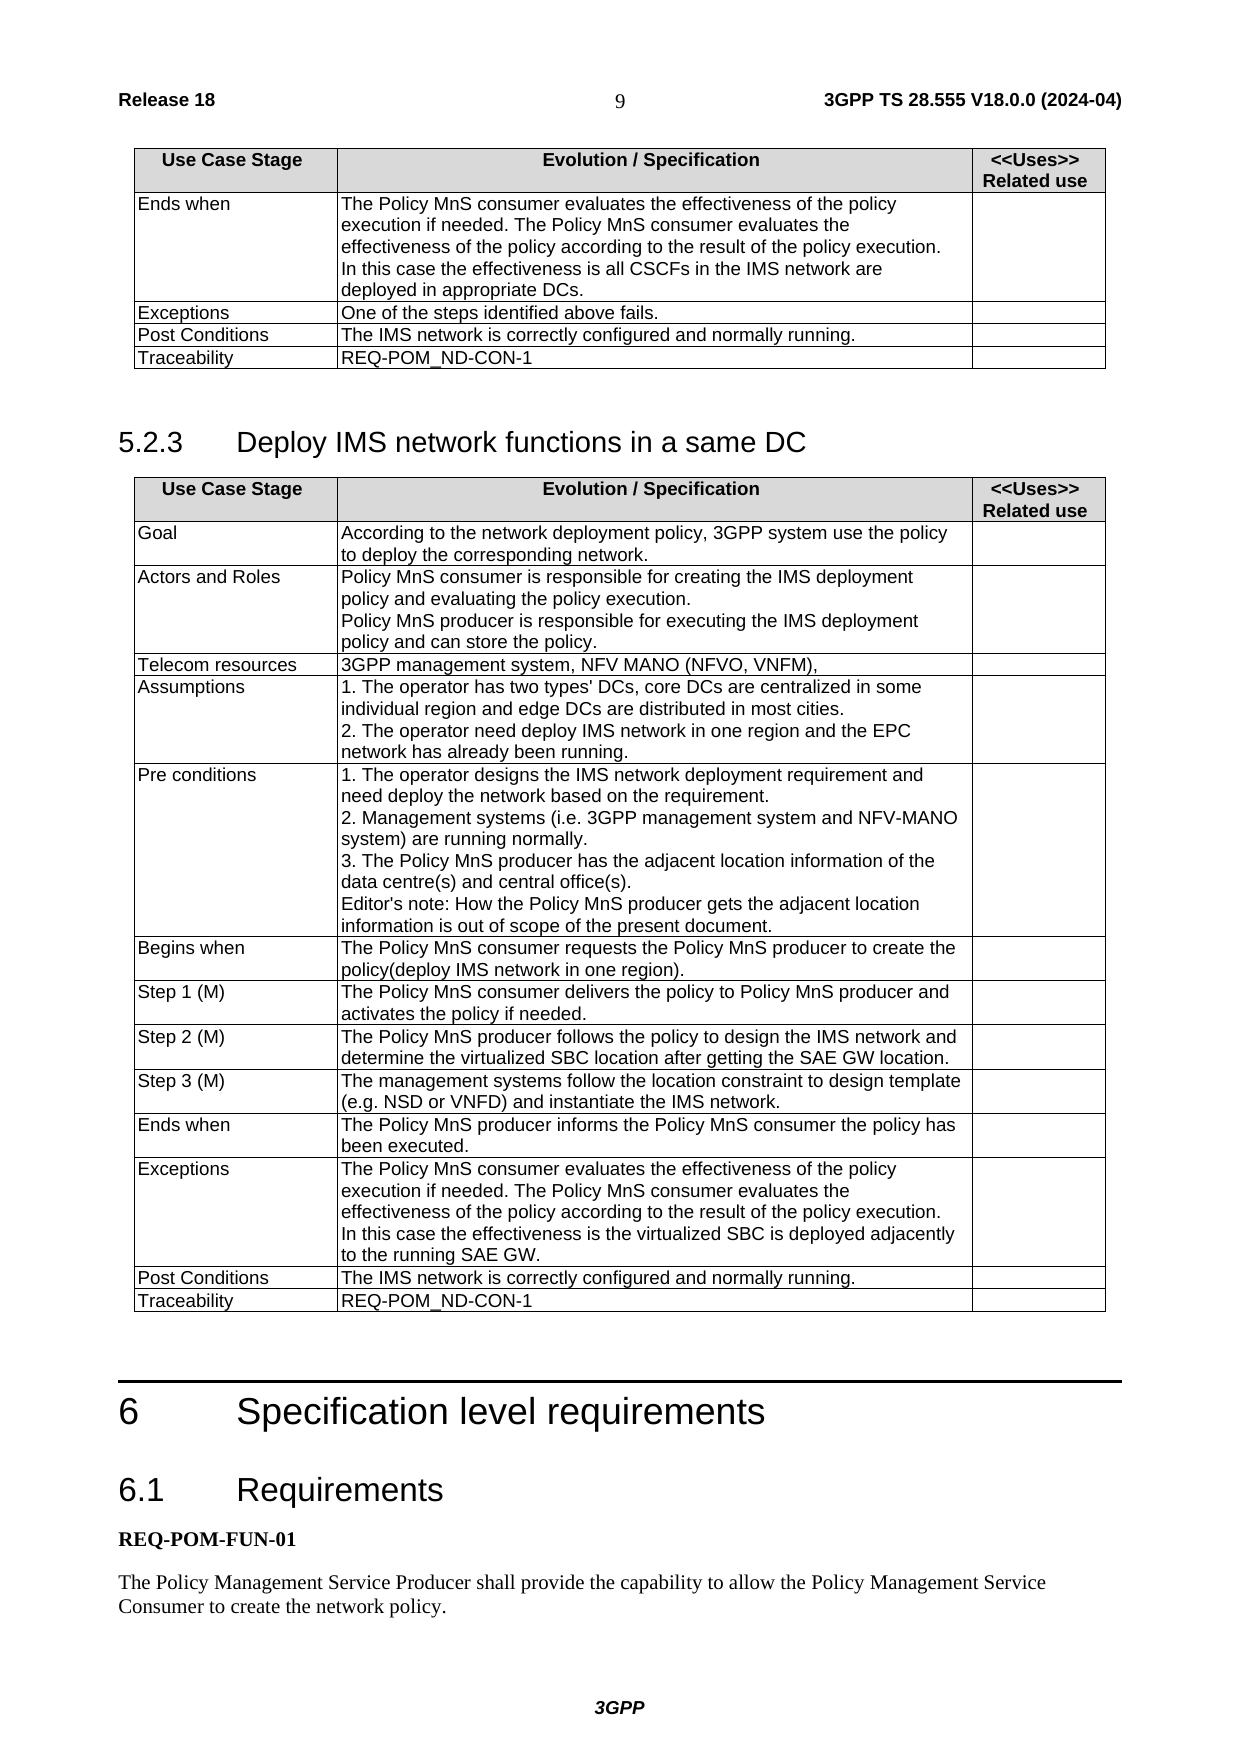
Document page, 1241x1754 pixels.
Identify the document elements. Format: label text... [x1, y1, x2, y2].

table_cell REQ-POM_ND-CON-1 [338, 1289, 972, 1311]
table_cell According to the network deployment policy, 3GPP system use the policy to deploy the corresponding network. [338, 522, 972, 565]
table_cell [973, 193, 1105, 301]
table_cell Ends when [135, 1114, 337, 1157]
table_header Evolution / Specification [338, 149, 972, 192]
table_cell The Policy MnS consumer evaluates the effectiveness of the policy execution if needed. The Policy MnS consumer evaluates the effectiveness of the policy according to the result of the policy execution. In this case the effectiveness is the virtualized SBC is deployed adjacently to the running SAE GW. [338, 1158, 972, 1266]
table_cell [973, 566, 1105, 653]
table_cell Post Conditions [135, 1267, 337, 1288]
table_header Use Case Stage [135, 149, 337, 192]
table_cell [973, 676, 1105, 762]
table_cell Exceptions [135, 1158, 337, 1266]
table_cell [973, 1158, 1105, 1266]
table_cell Exceptions [135, 302, 337, 323]
table_cell The Policy MnS producer follows the policy to design the IMS network and determine the virtualized SBC location after getting the SAE GW location. [338, 1025, 972, 1068]
table_cell [973, 1070, 1105, 1113]
table_cell The Policy MnS consumer requests the Policy MnS producer to create the policy(deploy IMS network in one region). [338, 937, 972, 980]
table_cell [973, 302, 1105, 323]
table_cell Step 2 (M) [135, 1025, 337, 1068]
table_cell [973, 522, 1105, 565]
table_cell [973, 1267, 1105, 1288]
table_cell [973, 1114, 1105, 1157]
text REQ-POM-FUN-01 [118, 1527, 1122, 1551]
table_cell [973, 1289, 1105, 1311]
table_cell 1. The operator designs the IMS network deployment requirement and need deploy the network based on the requirement. 2. Management systems (i.e. 3GPP management system and NFV-MANO system) are running normally. 3. The Policy MnS producer has the adjacent location information of the data centre(s) and central office(s). Editor's note: How the Policy MnS producer gets the adjacent location information is out of scope of the present document. [338, 764, 972, 936]
table_cell [973, 981, 1105, 1024]
table_cell Begins when [135, 937, 337, 980]
table_cell Step 3 (M) [135, 1070, 337, 1113]
table_header <<Uses>> Related use [973, 149, 1105, 192]
table_cell REQ-POM_ND-CON-1 [338, 347, 972, 368]
table_cell Actors and Roles [135, 566, 337, 653]
table_header Evolution / Specification [338, 478, 972, 521]
table_cell [973, 324, 1105, 346]
text The Policy Management Service Producer shall provide the capability to allow the Policy Management Service Consumer to create the network policy. [118, 1570, 1122, 1618]
table_cell Ends when [135, 193, 337, 301]
table_cell The Policy MnS producer informs the Policy MnS consumer the policy has been executed. [338, 1114, 972, 1157]
table_cell [973, 347, 1105, 368]
table_cell Pre conditions [135, 764, 337, 936]
subtitle 6.1 Requirements [118, 1470, 1122, 1508]
subtitle 5.2.3 Deploy IMS network functions in a same DC [118, 425, 1122, 458]
table_cell [973, 764, 1105, 936]
table_cell [973, 654, 1105, 675]
subtitle 6 Specification level requirements [118, 1383, 1122, 1432]
table_cell The management systems follow the location constraint to design template (e.g. NSD or VNFD) and instantiate the IMS network. [338, 1070, 972, 1113]
table_cell The IMS network is correctly configured and normally running. [338, 1267, 972, 1288]
table_cell 3GPP management system, NFV MANO (NFVO, VNFM), [338, 654, 972, 675]
table_cell The IMS network is correctly configured and normally running. [338, 324, 972, 346]
table_cell Assumptions [135, 676, 337, 762]
table_cell 1. The operator has two types' DCs, core DCs are centralized in some individual region and edge DCs are distributed in most cities. 2. The operator need deploy IMS network in one region and the EPC network has already been running. [338, 676, 972, 762]
table_cell [973, 1025, 1105, 1068]
table_cell The Policy MnS consumer delivers the policy to Policy MnS producer and activates the policy if needed. [338, 981, 972, 1024]
table_cell Policy MnS consumer is responsible for creating the IMS deployment policy and evaluating the policy execution. Policy MnS producer is responsible for executing the IMS deployment policy and can store the policy. [338, 566, 972, 653]
table_cell Post Conditions [135, 324, 337, 346]
table_cell Traceability [135, 347, 337, 368]
table_cell Telecom resources [135, 654, 337, 675]
table_header <<Uses>> Related use [973, 478, 1105, 521]
table_cell Traceability [135, 1289, 337, 1311]
table_cell The Policy MnS consumer evaluates the effectiveness of the policy execution if needed. The Policy MnS consumer evaluates the effectiveness of the policy according to the result of the policy execution. In this case the effectiveness is all CSCFs in the IMS network are deployed in appropriate DCs. [338, 193, 972, 301]
table_cell Goal [135, 522, 337, 565]
table_cell One of the steps identified above fails. [338, 302, 972, 323]
table_cell [973, 937, 1105, 980]
table_header Use Case Stage [135, 478, 337, 521]
table_cell Step 1 (M) [135, 981, 337, 1024]
